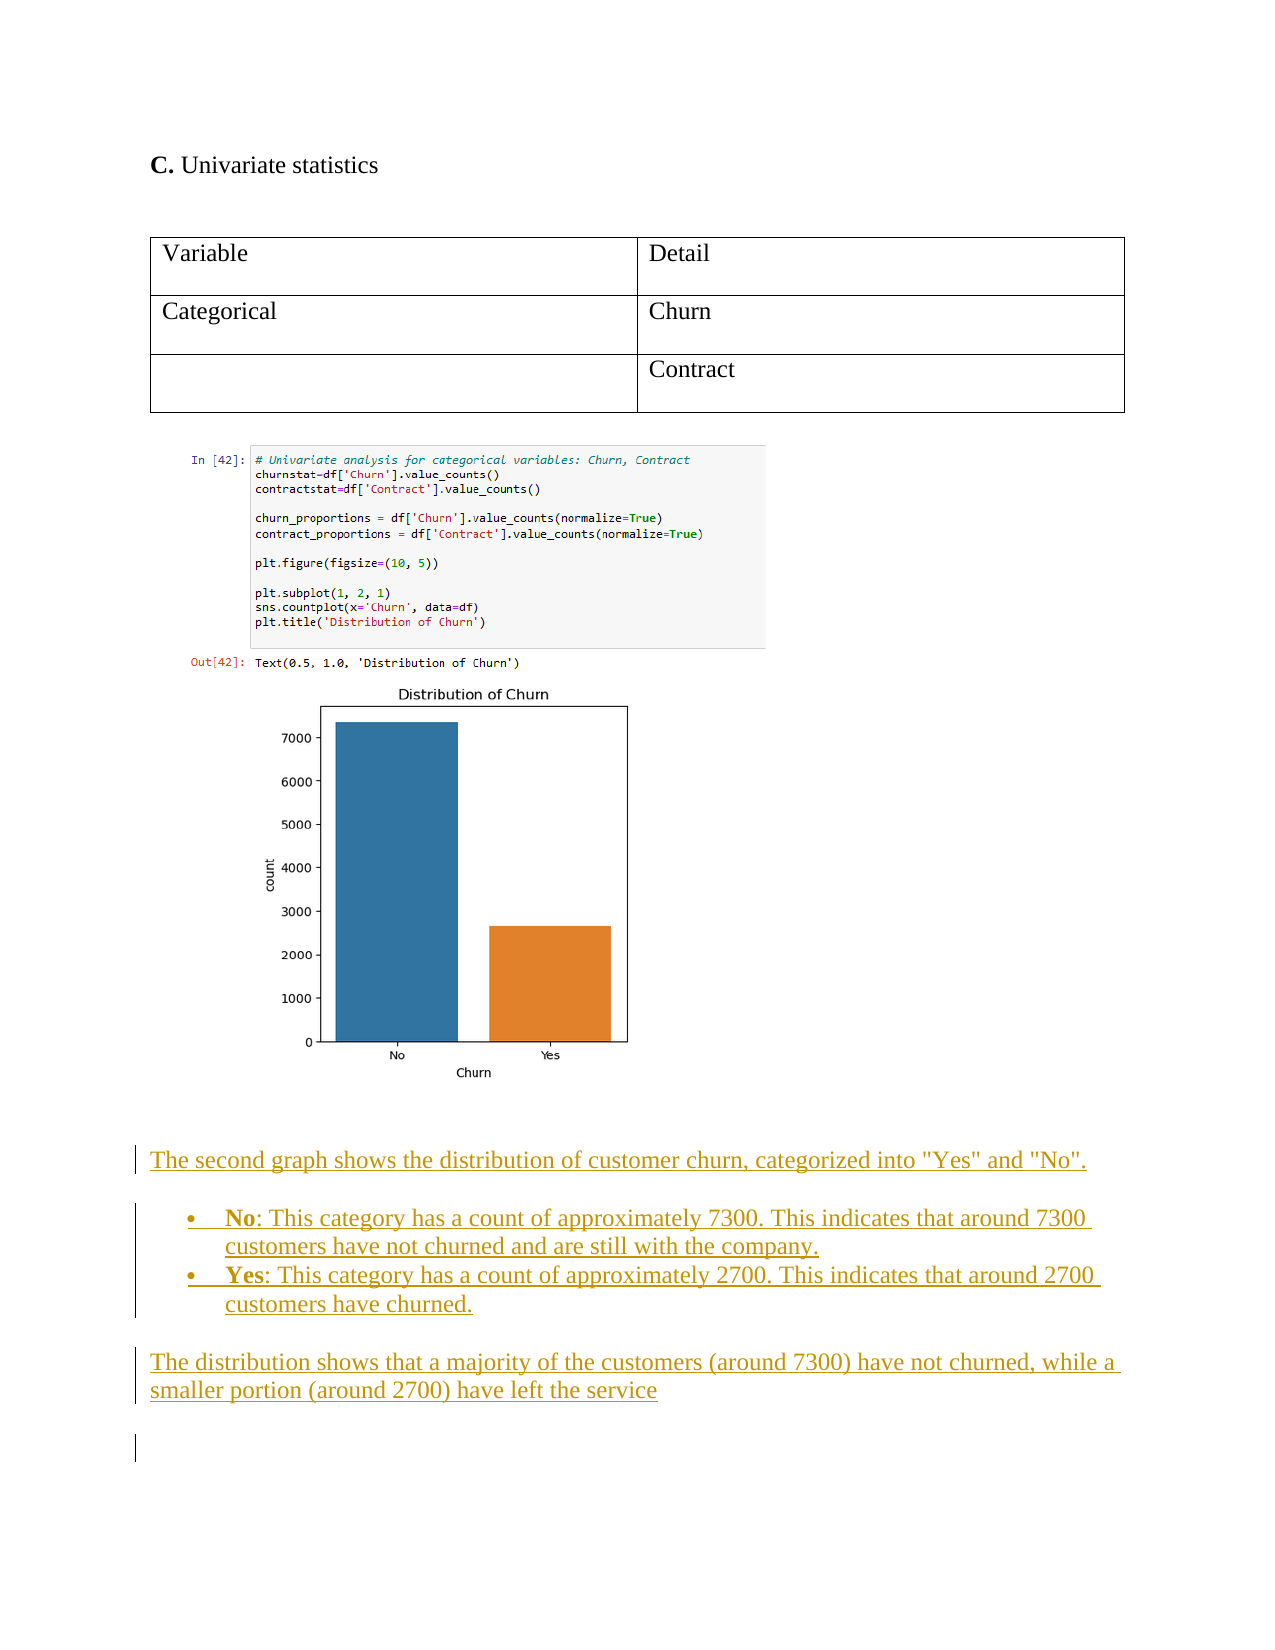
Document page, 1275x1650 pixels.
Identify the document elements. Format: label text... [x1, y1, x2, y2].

picture [150, 442, 766, 1087]
table_cell Categorical [151, 296, 637, 353]
table_cell Churn [638, 296, 1124, 353]
table_cell Contract [638, 355, 1124, 412]
table_header Detail [638, 238, 1124, 295]
table_cell [151, 355, 637, 412]
table_header Variable [151, 238, 637, 295]
text C. Univariate statistics [150, 150, 1125, 179]
